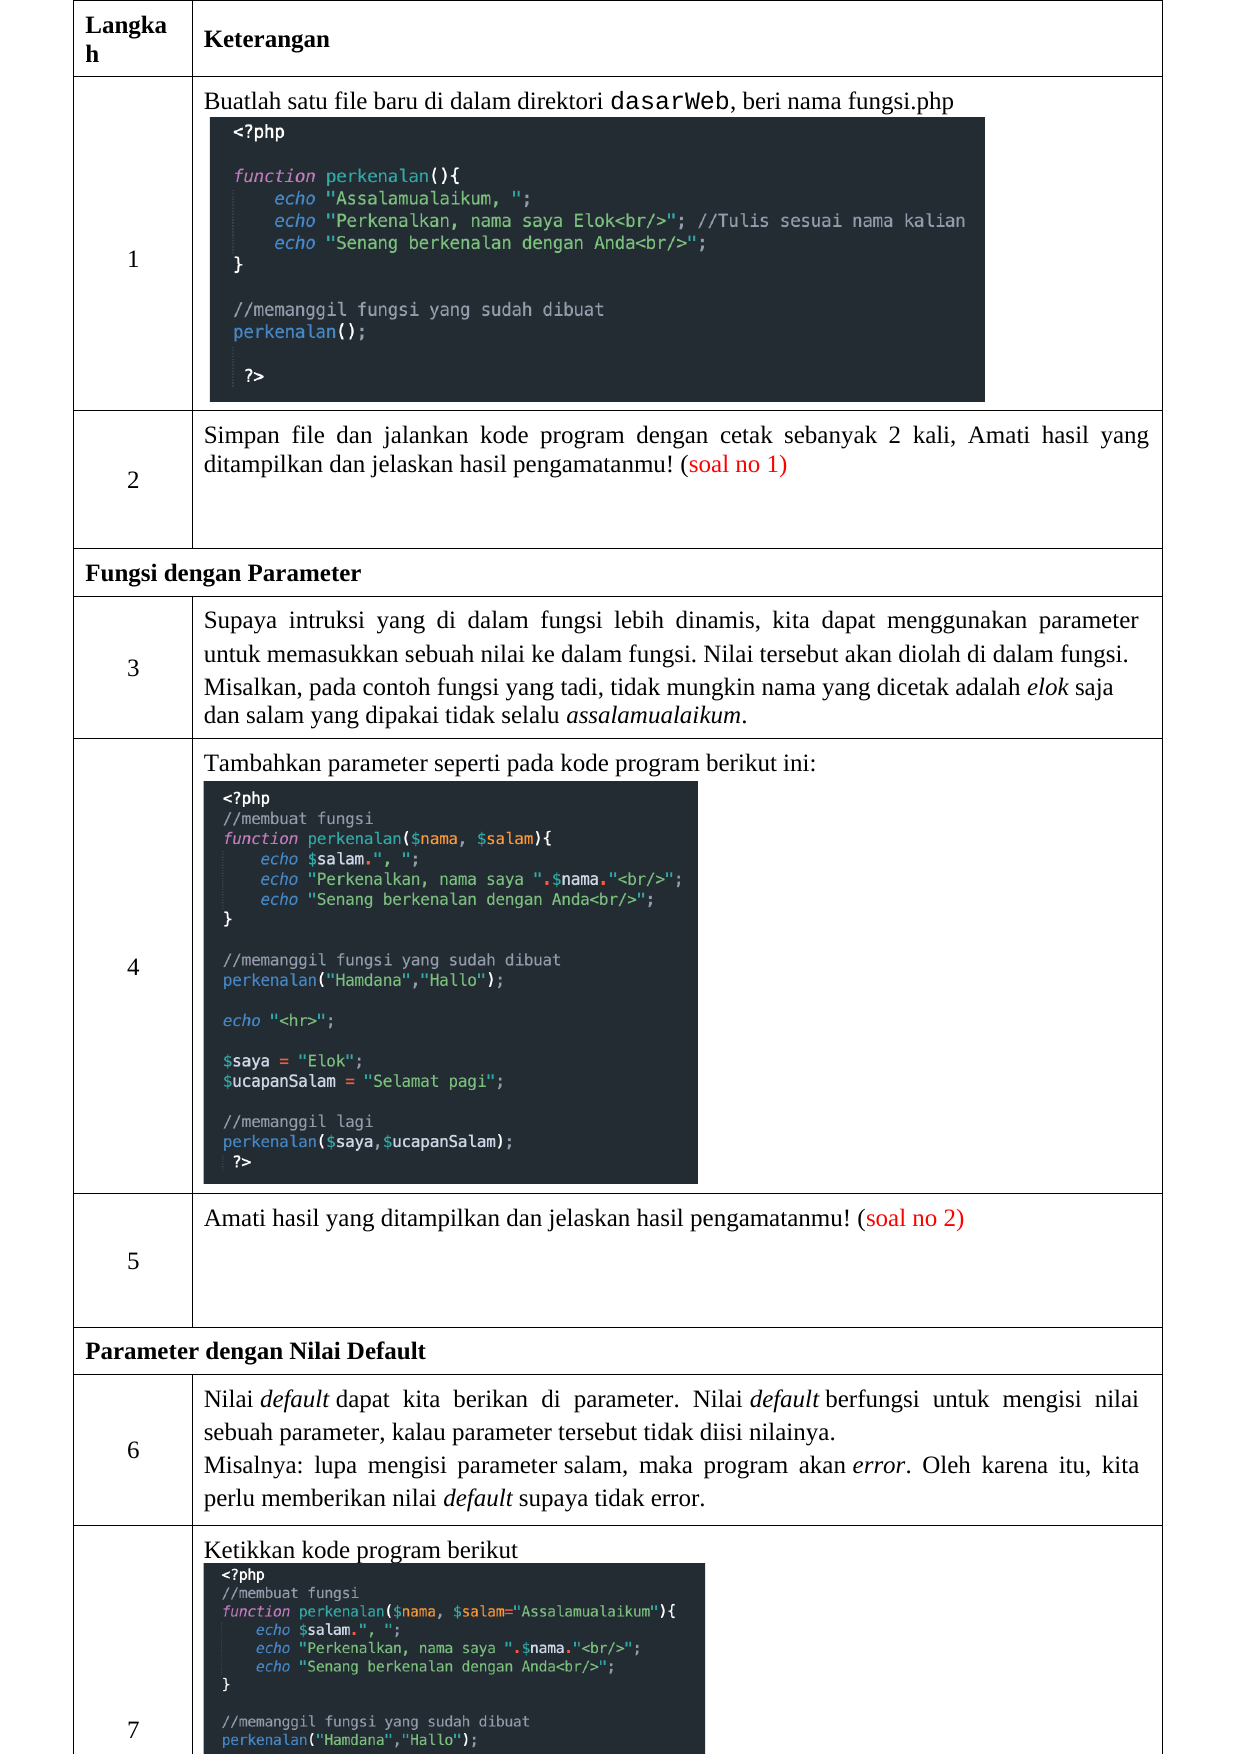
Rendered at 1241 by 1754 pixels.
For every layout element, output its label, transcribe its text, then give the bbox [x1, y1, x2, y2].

table_cell Simpan file dan jalankan kode program dengan cetak sebanyak 2 kali, Amati hasil yang ditampilkan dan jelaskan hasil pengamatanmu! (soal no 1) [193, 411, 1162, 548]
table_cell 2 [74, 411, 192, 548]
table_cell Nilai default dapat kita berikan di parameter. Nilai default berfungsi untuk mengisi nilai sebuah parameter, kalau parameter tersebut tidak diisi nilainya. Misalnya: lupa mengisi parameter salam, maka program akan error. Oleh karena itu, kita perlu memberikan nilai default supaya tidak error. [193, 1375, 1162, 1525]
table_header Langkah [74, 1, 192, 76]
table_cell 3 [74, 597, 192, 738]
table_cell 4 [74, 739, 192, 1193]
table_cell Ketikkan kode program berikut [193, 1526, 1162, 1754]
table_cell Parameter dengan Nilai Default [74, 1328, 1162, 1374]
table_cell Buatlah satu file baru di dalam direktori dasarWeb, beri nama fungsi.php [193, 77, 1162, 410]
table_cell Fungsi dengan Parameter [74, 549, 1162, 596]
table_header Keterangan [193, 1, 1162, 76]
table_cell Supaya intruksi yang di dalam fungsi lebih dinamis, kita dapat menggunakan parameter untuk memasukkan sebuah nilai ke dalam fungsi. Nilai tersebut akan diolah di dalam fungsi. Misalkan, pada contoh fungsi yang tadi, tidak mungkin nama yang dicetak adalah elok saja dan salam yang dipakai tidak selalu assalamualaikum. [193, 597, 1162, 738]
table_cell 7 [74, 1526, 192, 1754]
table_cell Tambahkan parameter seperti pada kode program berikut ini: [193, 739, 1162, 1193]
picture [203, 1563, 705, 1754]
picture [209, 117, 985, 402]
table_cell 5 [74, 1194, 192, 1327]
table_cell 1 [74, 77, 192, 410]
picture [203, 781, 698, 1184]
table_cell Amati hasil yang ditampilkan dan jelaskan hasil pengamatanmu! (soal no 2) [193, 1194, 1162, 1327]
table_cell 6 [74, 1375, 192, 1525]
